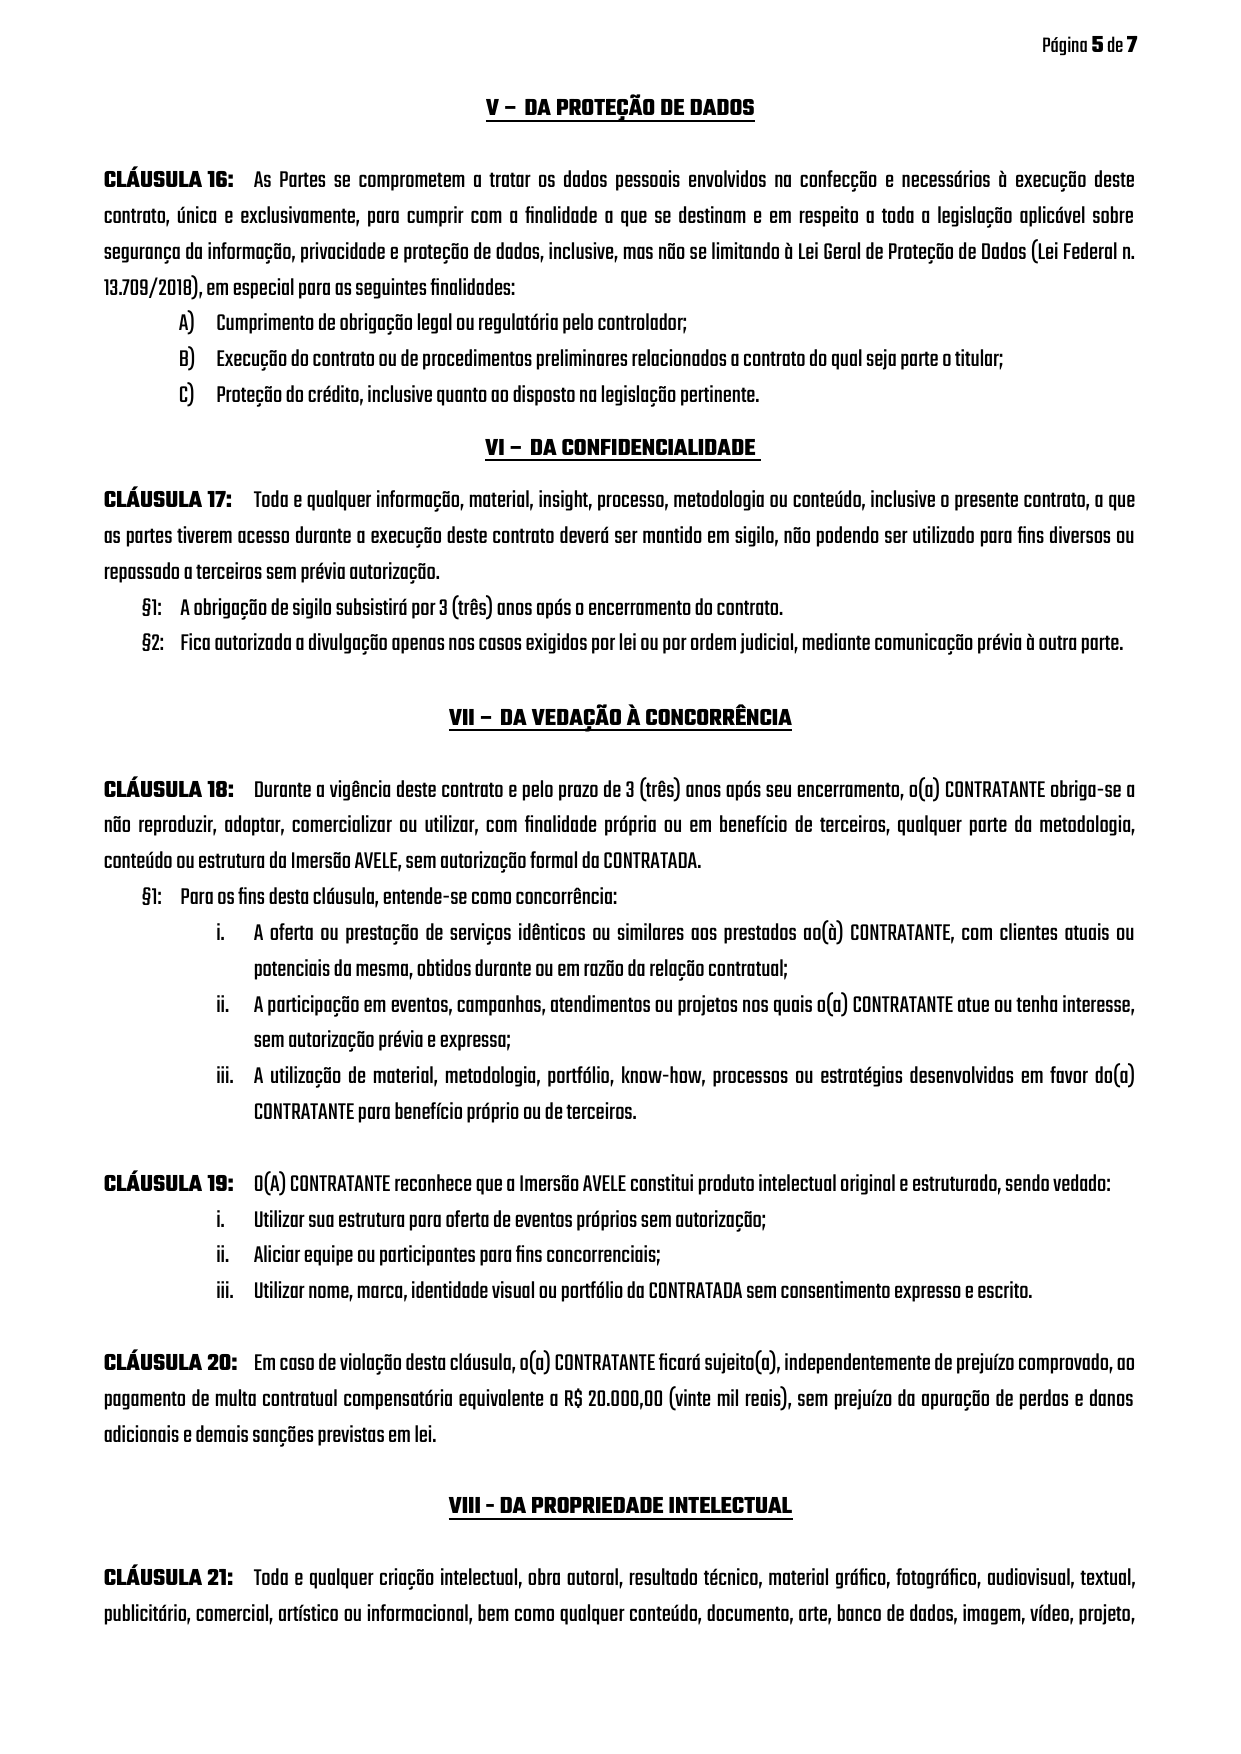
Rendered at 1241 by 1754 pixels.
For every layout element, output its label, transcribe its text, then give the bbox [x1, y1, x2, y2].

list Proteção do crédito, inclusive quanto ao disposto na legislação pertinente. [178, 378, 1137, 414]
list A obrigação de sigilo subsistirá por 3 (três) anos após o encerramento do contrato. [141, 591, 1137, 627]
text VII – DA VEDAÇÃO À CONCORRÊNCIA [103, 701, 1137, 737]
list Cumprimento de obrigação legal ou regulatória pelo controlador; [178, 307, 1137, 343]
text V – DA PROTEÇÃO DE DADOS [103, 92, 1137, 128]
list Fica autorizada a divulgação apenas nos casos exigidos por lei ou por ordem judicial, mediante comunicação prévia à outra parte. [141, 627, 1137, 663]
list Execução do contrato ou de procedimentos preliminares relacionados a contrato do qual seja parte o titular; [178, 343, 1137, 378]
list Toda e qualquer informação, material, insight, processo, metodologia ou conteúdo, inclusive o presente contrato, a que as partes tiverem acesso durante a execução deste contrato deverá ser mantido em sigilo, não podendo ser utilizado para fins diversos ou repassado a terceiros sem prévia autorização. [103, 483, 1137, 591]
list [103, 1561, 1137, 1633]
list As Partes se comprometem a tratar os dados pessoais envolvidos na confecção e necessários à execução deste contrato, única e exclusivamente, para cumprir com a finalidade a que se destinam e em respeito a toda a legislação aplicável sobre segurança da informação, privacidade e proteção de dados, inclusive, mas não se limitando à Lei Geral de Proteção de Dados (Lei Federal n. 13.709/2018), em especial para as seguintes finalidades: [103, 163, 1137, 307]
list Utilizar nome, marca, identidade visual ou portfólio da CONTRATADA sem consentimento expresso e escrito. [216, 1275, 1137, 1311]
list Utilizar sua estrutura para oferta de eventos próprios sem autorização; [216, 1203, 1137, 1239]
list A participação em eventos, campanhas, atendimentos ou projetos nos quais o(a) CONTRATANTE atue ou tenha interesse, sem autorização prévia e expressa; [216, 988, 1137, 1060]
text VIII - DA PROPRIEDADE INTELECTUAL [103, 1490, 1137, 1526]
text VI – DA CONFIDENCIALIDADE [103, 431, 1137, 467]
list Durante a vigência deste contrato e pelo prazo de 3 (três) anos após seu encerramento, o(a) CONTRATANTE obriga-se a não reproduzir, adaptar, comercializar ou utilizar, com finalidade própria ou em benefício de terceiros, qualquer parte da metodologia, conteúdo ou estrutura da Imersão AVELE, sem autorização formal da CONTRATADA. [103, 773, 1137, 881]
list O(A) CONTRATANTE reconhece que a Imersão AVELE constitui produto intelectual original e estruturado, sendo vedado: [103, 1167, 1137, 1203]
list A oferta ou prestação de serviços idênticos ou similares aos prestados ao(à) CONTRATANTE, com clientes atuais ou potenciais da mesma, obtidos durante ou em razão da relação contratual; [216, 916, 1137, 988]
list A utilização de material, metodologia, portfólio, know-how, processos ou estratégias desenvolvidas em favor do(a) CONTRATANTE para benefício próprio ou de terceiros. [216, 1060, 1137, 1131]
list Em caso de violação desta cláusula, o(a) CONTRATANTE ficará sujeito(a), independentemente de prejuízo comprovado, ao pagamento de multa contratual compensatória equivalente a R$ 20.000,00 (vinte mil reais), sem prejuízo da apuração de perdas e danos adicionais e demais sanções previstas em lei. [103, 1346, 1137, 1454]
list Para os fins desta cláusula, entende-se como concorrência: [141, 881, 1137, 916]
list Aliciar equipe ou participantes para fins concorrenciais; [216, 1239, 1137, 1275]
